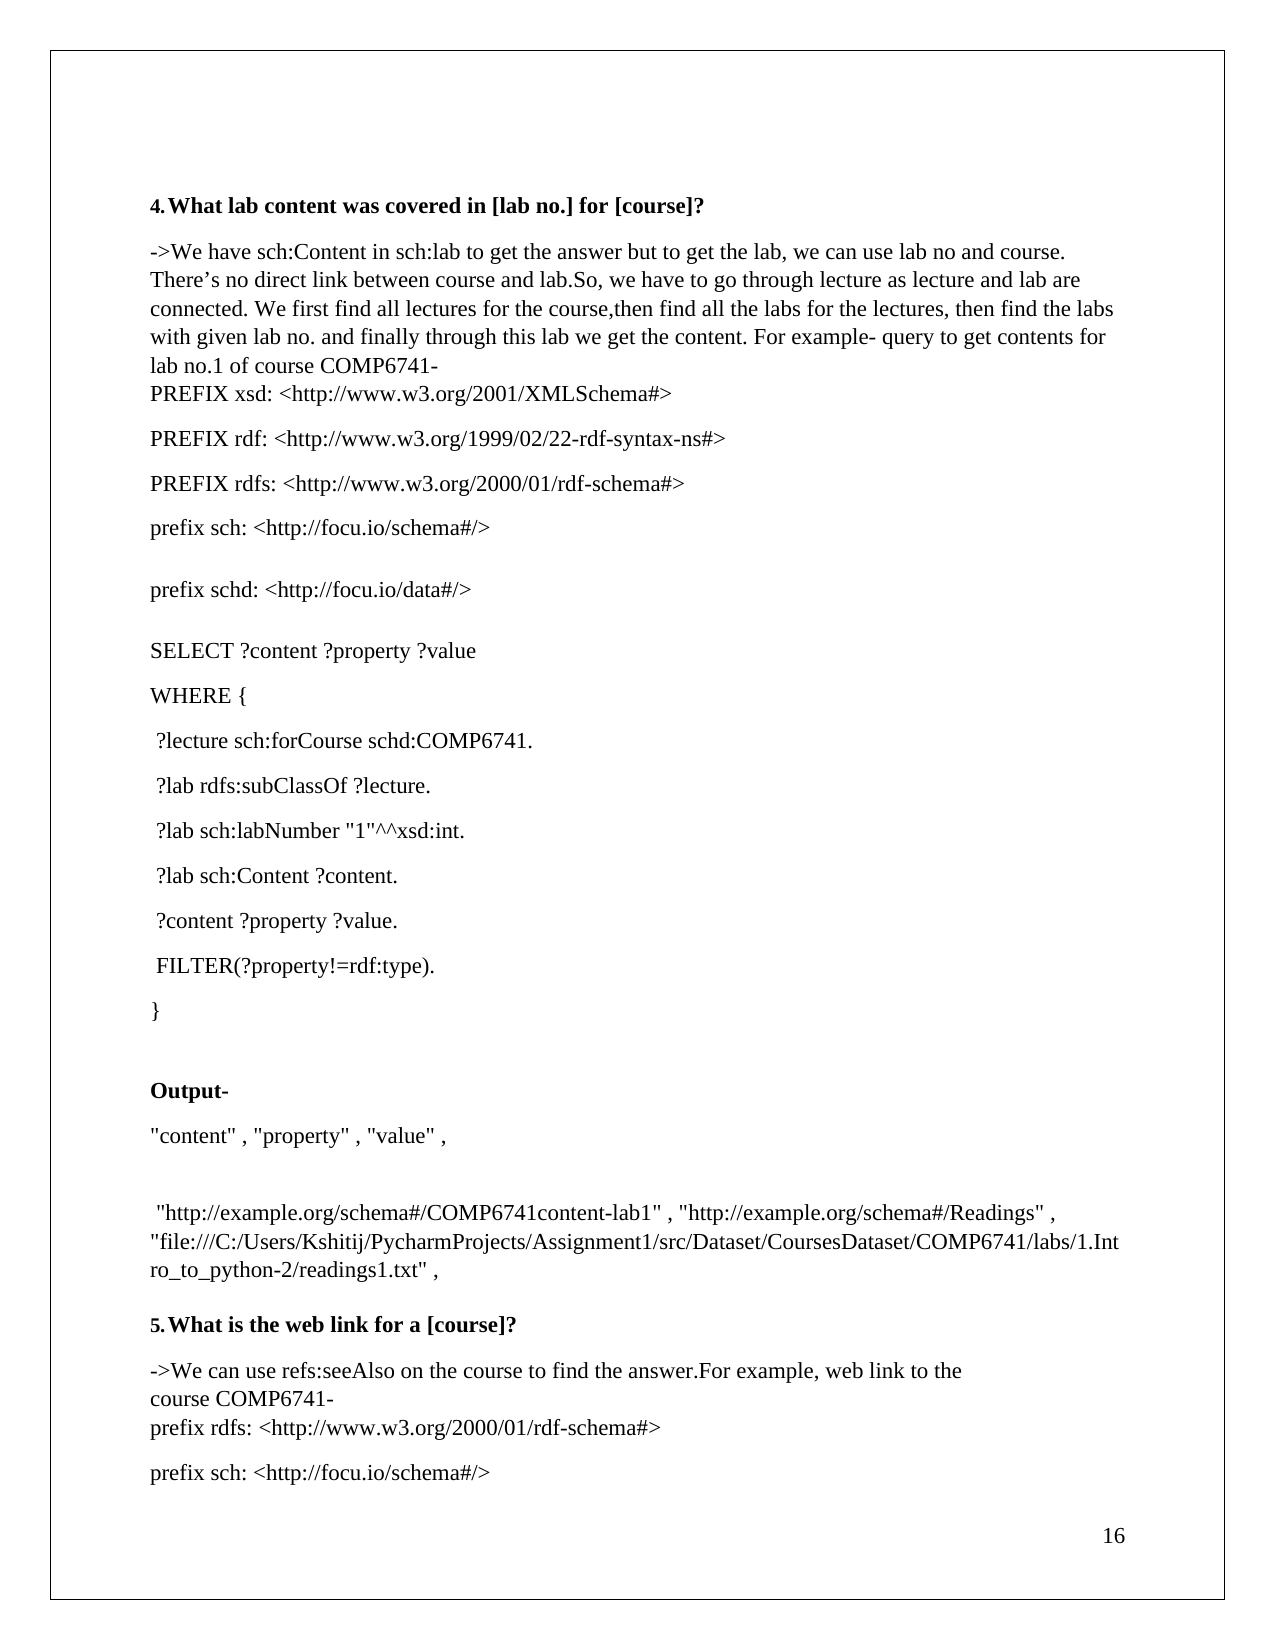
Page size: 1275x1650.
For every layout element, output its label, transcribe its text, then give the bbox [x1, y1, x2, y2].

text prefix rdfs: <http://www.w3.org/2000/01/rdf-schema#> [150, 1414, 728, 1440]
text ->We can use refs:seeAlso on the course to find the answer.For example, web link to the course COMP6741- [150, 1357, 1028, 1412]
subtitle What is the web link for a [course]? [150, 1312, 1138, 1338]
text ?lab sch:Content ?content. [156, 862, 1138, 888]
text } [150, 997, 1138, 1023]
subtitle Output- [150, 1077, 1138, 1103]
text ?content ?property ?value. FILTER(?property!=rdf:type). [156, 907, 437, 978]
text prefix sch: <http://focu.io/schema#/> [150, 1458, 728, 1485]
text prefix schd: <http://focu.io/data#/> [150, 576, 543, 602]
text SELECT ?content ?property ?value WHERE { [150, 637, 479, 709]
text ->We have sch:Content in sch:lab to get the answer but to get the lab, we can use lab no and course. There’s no direct link between course and lab.So, we have to go through lecture as lecture and lab are connected. We first find all lectures for the course,then find all the labs for the lectures, then find the labs with given lab no. and finally through this lab we get the content. For example- query to get contents for lab no.1 of course COMP6741- [150, 238, 1120, 378]
text ?lab sch:labNumber "1"^^xsd:int. [156, 817, 1138, 843]
text ?lab rdfs:subClassOf ?lecture. [156, 772, 1138, 798]
text "http://example.org/schema#/COMP6741content-lab1" , "http://example.org/schema#/Readings" , "file:///C:/Users/Kshitij/PycharmProjects/Assignment1/src/Dataset/CoursesDataset/COMP6741/labs/1.Int ro_to_python-2/readings1.txt" , [150, 1199, 1124, 1283]
text PREFIX xsd: <http://www.w3.org/2001/XMLSchema#> PREFIX rdf: <http://www.w3.org/1999/02/22-rdf-syntax-ns#> PREFIX rdfs: <http://www.w3.org/2000/01/rdf-schema#> prefix sch: <http://focu.io/schema#/> [150, 380, 728, 541]
text "content" , "property" , "value" , [150, 1122, 1138, 1148]
subtitle What lab content was covered in [lab no.] for [course]? [150, 193, 1138, 219]
text ?lecture sch:forCourse schd:COMP6741. [156, 727, 1138, 753]
